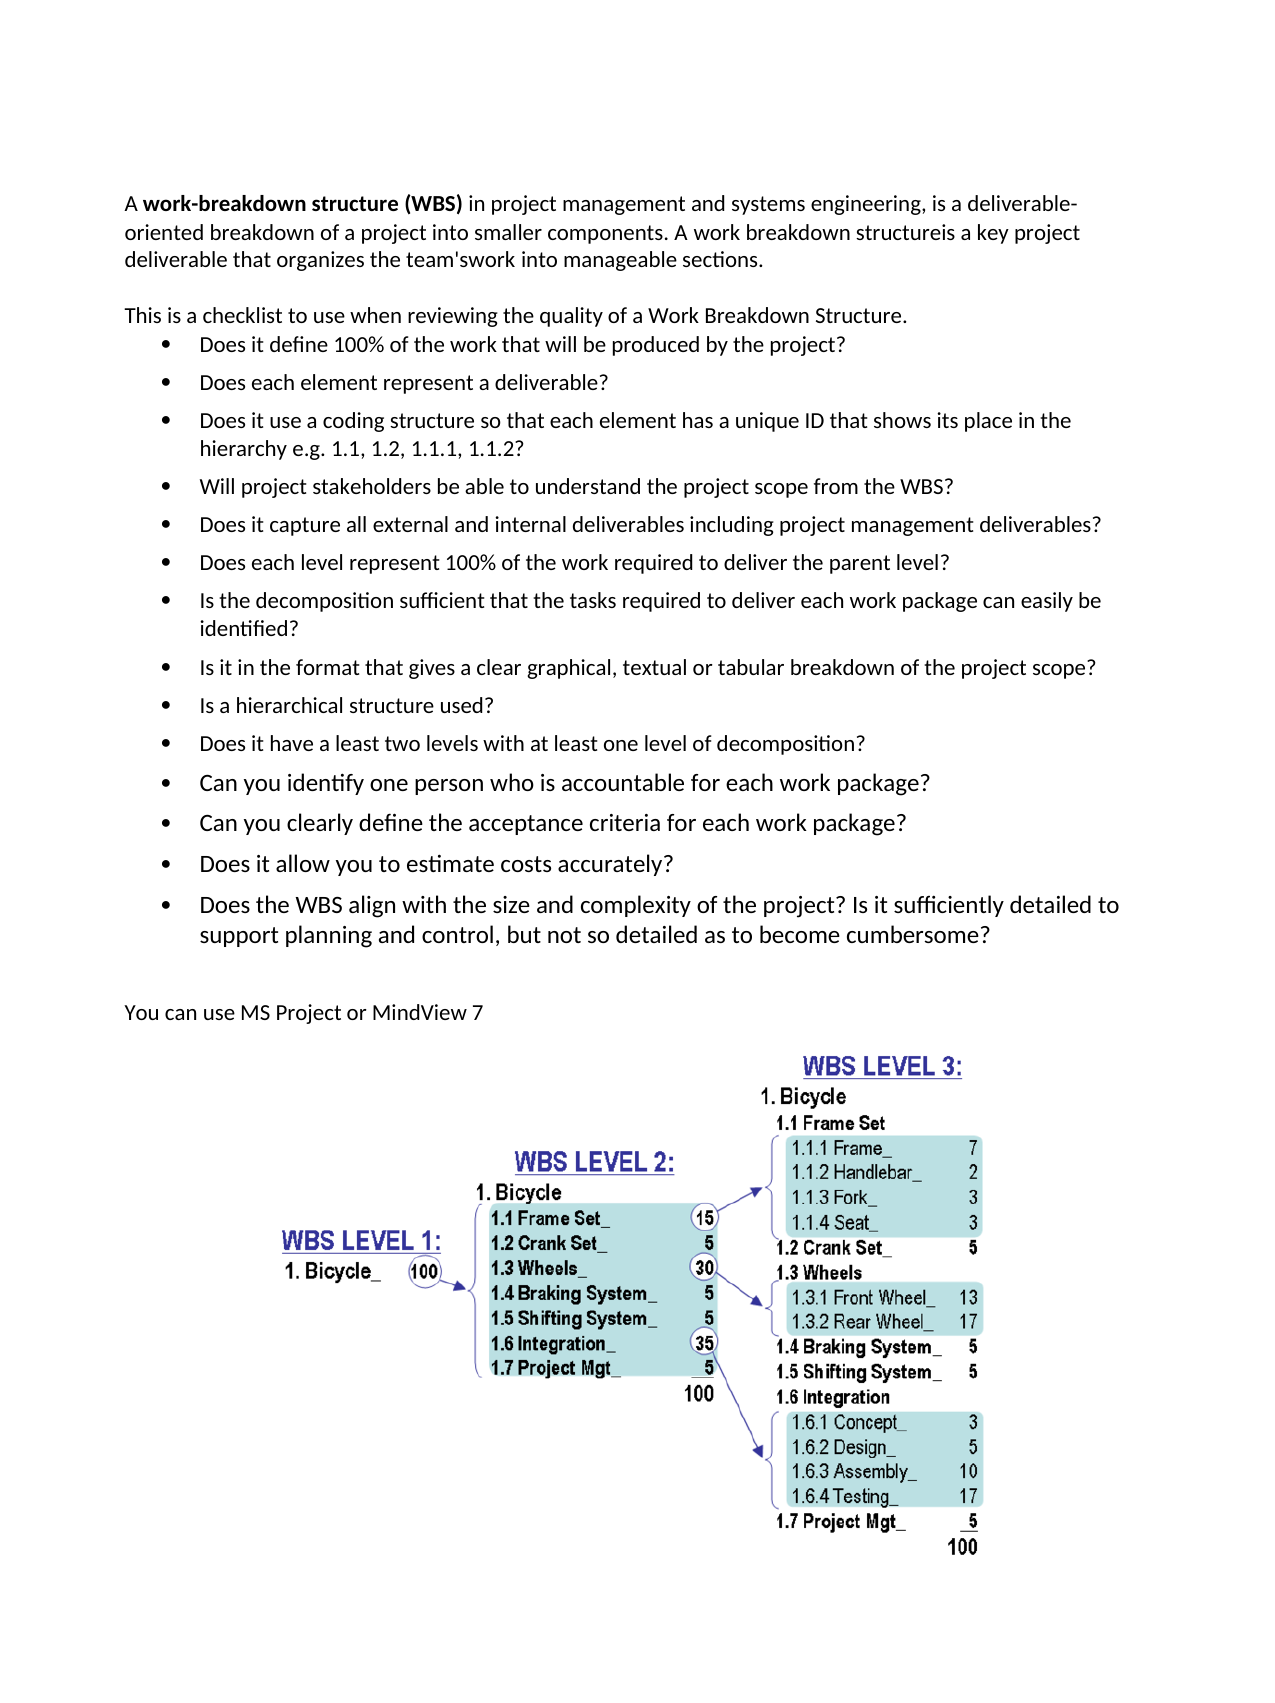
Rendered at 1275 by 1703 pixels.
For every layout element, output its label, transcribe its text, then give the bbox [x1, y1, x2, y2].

list Does it have a least two levels with at least one level of decomposition? [162, 729, 1159, 757]
list Does each element represent a deliverable? [162, 368, 1159, 396]
list Can you clearly define the acceptance criteria for each work package? [162, 808, 1159, 838]
list Is a hierarchical structure used? [162, 691, 1159, 719]
list Does it use a coding structure so that each element has a unique ID that shows its place in the hierarchy e.g. 1.1, 1.2, 1.1.1, 1.1.2? [162, 406, 1159, 462]
text This is a checklist to use when reviewing the quality of a Work Breakdown Structure. [124, 302, 1159, 330]
list Does it allow you to estimate costs accurately? [162, 848, 1159, 879]
list Will project stakeholders be able to understand the project scope from the WBS? [162, 472, 1159, 500]
list Can you identify one person who is accountable for each work package? [162, 767, 1159, 797]
list Does each level represent 100% of the work required to deliver the parent level? [162, 548, 1159, 576]
list Is it in the format that gives a clear graphical, textual or tabular breakdown of the project scope? [162, 653, 1159, 681]
list Does the WBS align with the size and complexity of the project? Is it sufficiently detailed to support planning and control, but not so detailed as to become cumbersome? [162, 889, 1159, 950]
text You can use MS Project or MindView 7 [124, 998, 1159, 1026]
list Does it capture all external and internal deliverables including project management deliverables? [162, 510, 1159, 538]
text A work-breakdown structure (WBS) in project management and systems engineering, is a deliverable-oriented breakdown of a project into smaller components. A work breakdown structureis a key project deliverable that organizes the team'swork into manageable sections. [124, 189, 1159, 274]
picture [270, 1045, 1013, 1564]
list Does it define 100% of the work that will be produced by the project? [162, 330, 1159, 358]
list Is the decomposition sufficient that the tasks required to deliver each work package can easily be identified? [162, 586, 1159, 642]
